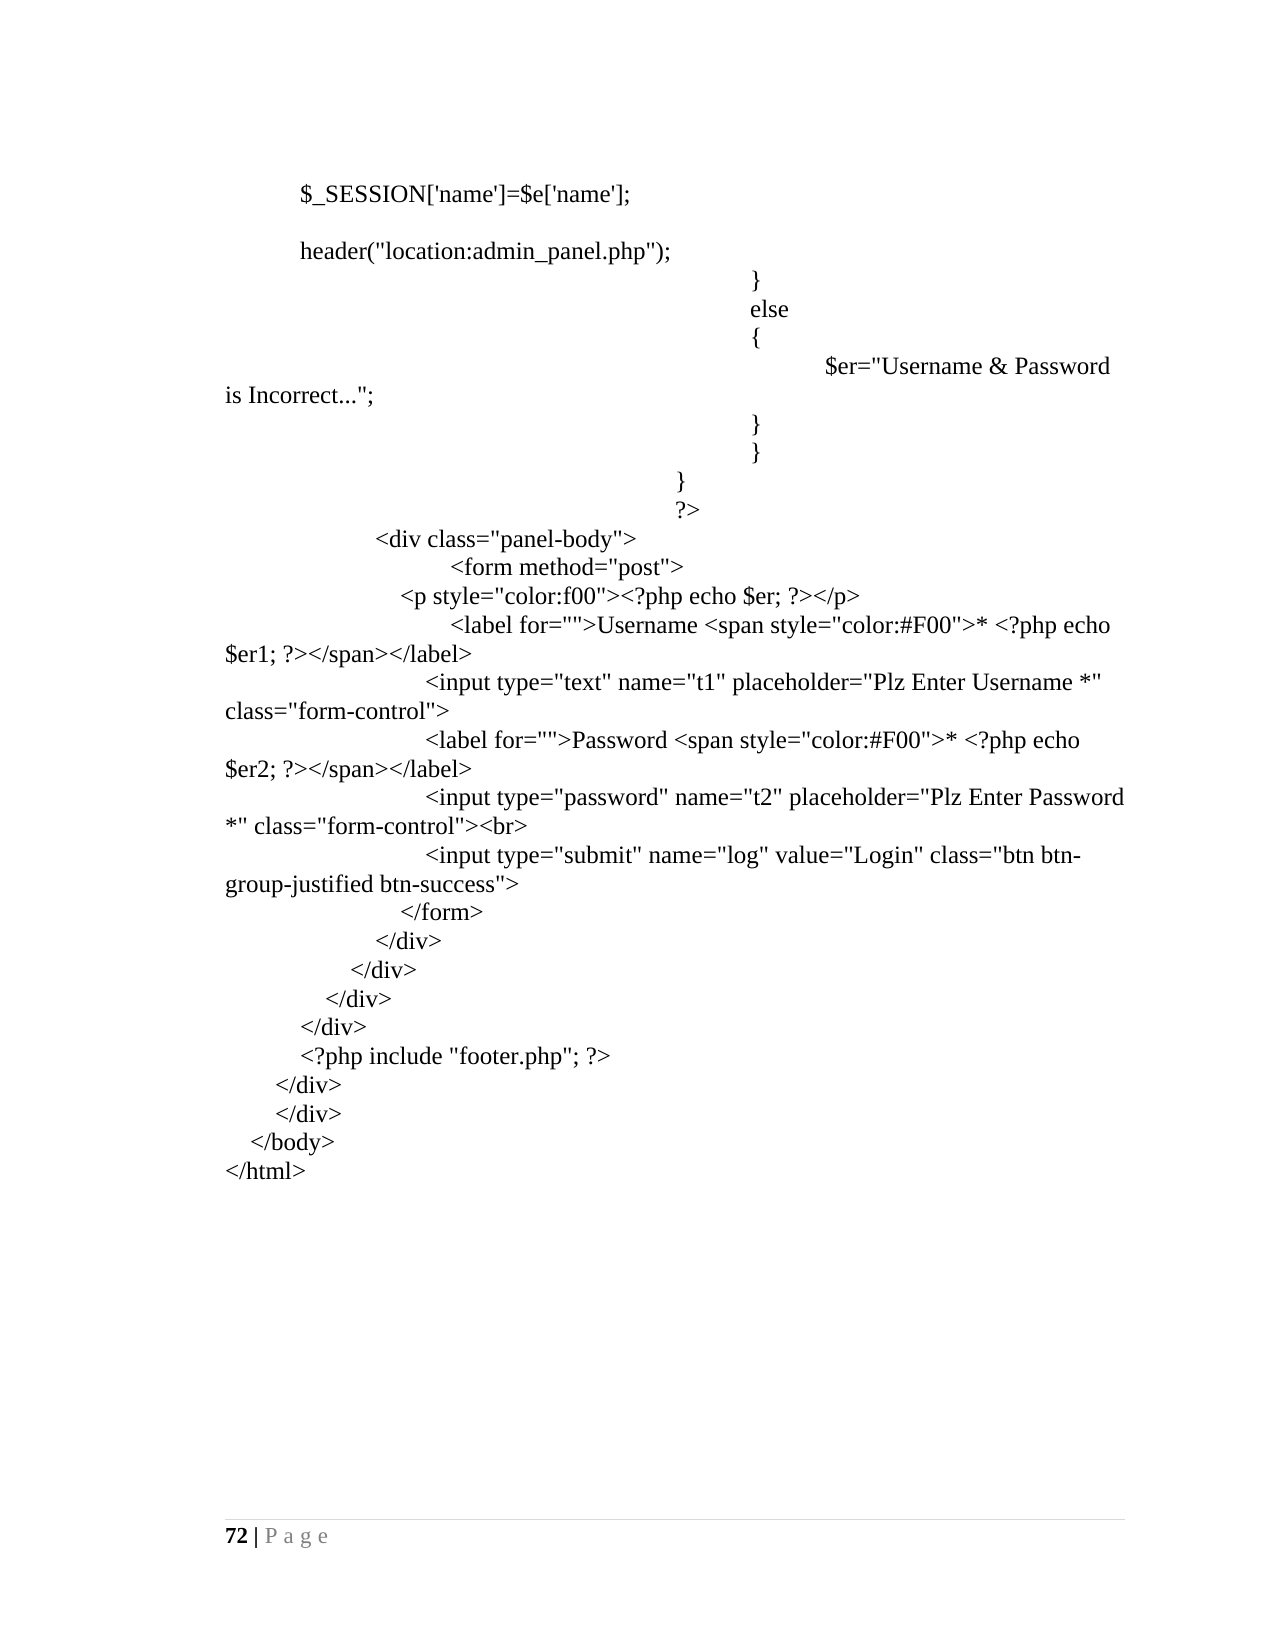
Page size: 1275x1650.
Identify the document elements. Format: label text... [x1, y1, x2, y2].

text <div class="panel-body"> [225, 524, 1125, 552]
text $er="Username & Password is Incorrect..."; [225, 351, 1125, 409]
text </html> [225, 1156, 1125, 1185]
text </div> [225, 1012, 1125, 1041]
text ?> [225, 495, 1125, 524]
text $_SESSION['name']=$e['name']; [225, 150, 1125, 207]
text <input type="text" name="t1" placeholder="Plz Enter Username *" class="form-control"> [225, 667, 1125, 725]
text } [225, 437, 1125, 466]
text } [225, 265, 1125, 294]
text </div> [225, 1070, 1125, 1099]
text </div> [225, 955, 1125, 984]
text { [225, 322, 1125, 351]
text <?php include "footer.php"; ?> [225, 1041, 1125, 1070]
text </body> [225, 1127, 1125, 1156]
text </div> [225, 1099, 1125, 1127]
text <input type="submit" name="log" value="Login" class="btn btn-group-justified btn-success"> [225, 840, 1125, 897]
text else [225, 294, 1125, 322]
text <p style="color:f00"><?php echo $er; ?></p> [225, 581, 1125, 610]
text } [225, 466, 1125, 495]
text </div> [225, 984, 1125, 1012]
text <label for="">Username <span style="color:#F00">* <?php echo $er1; ?></span></label> [225, 610, 1125, 667]
text header("location:admin_panel.php"); [225, 207, 1125, 265]
text <input type="password" name="t2" placeholder="Plz Enter Password *" class="form-control"><br> [225, 782, 1125, 840]
text </form> [225, 897, 1125, 926]
text } [225, 409, 1125, 437]
text <form method="post"> [225, 552, 1125, 581]
text <label for="">Password <span style="color:#F00">* <?php echo $er2; ?></span></label> [225, 725, 1125, 782]
text </div> [225, 926, 1125, 955]
